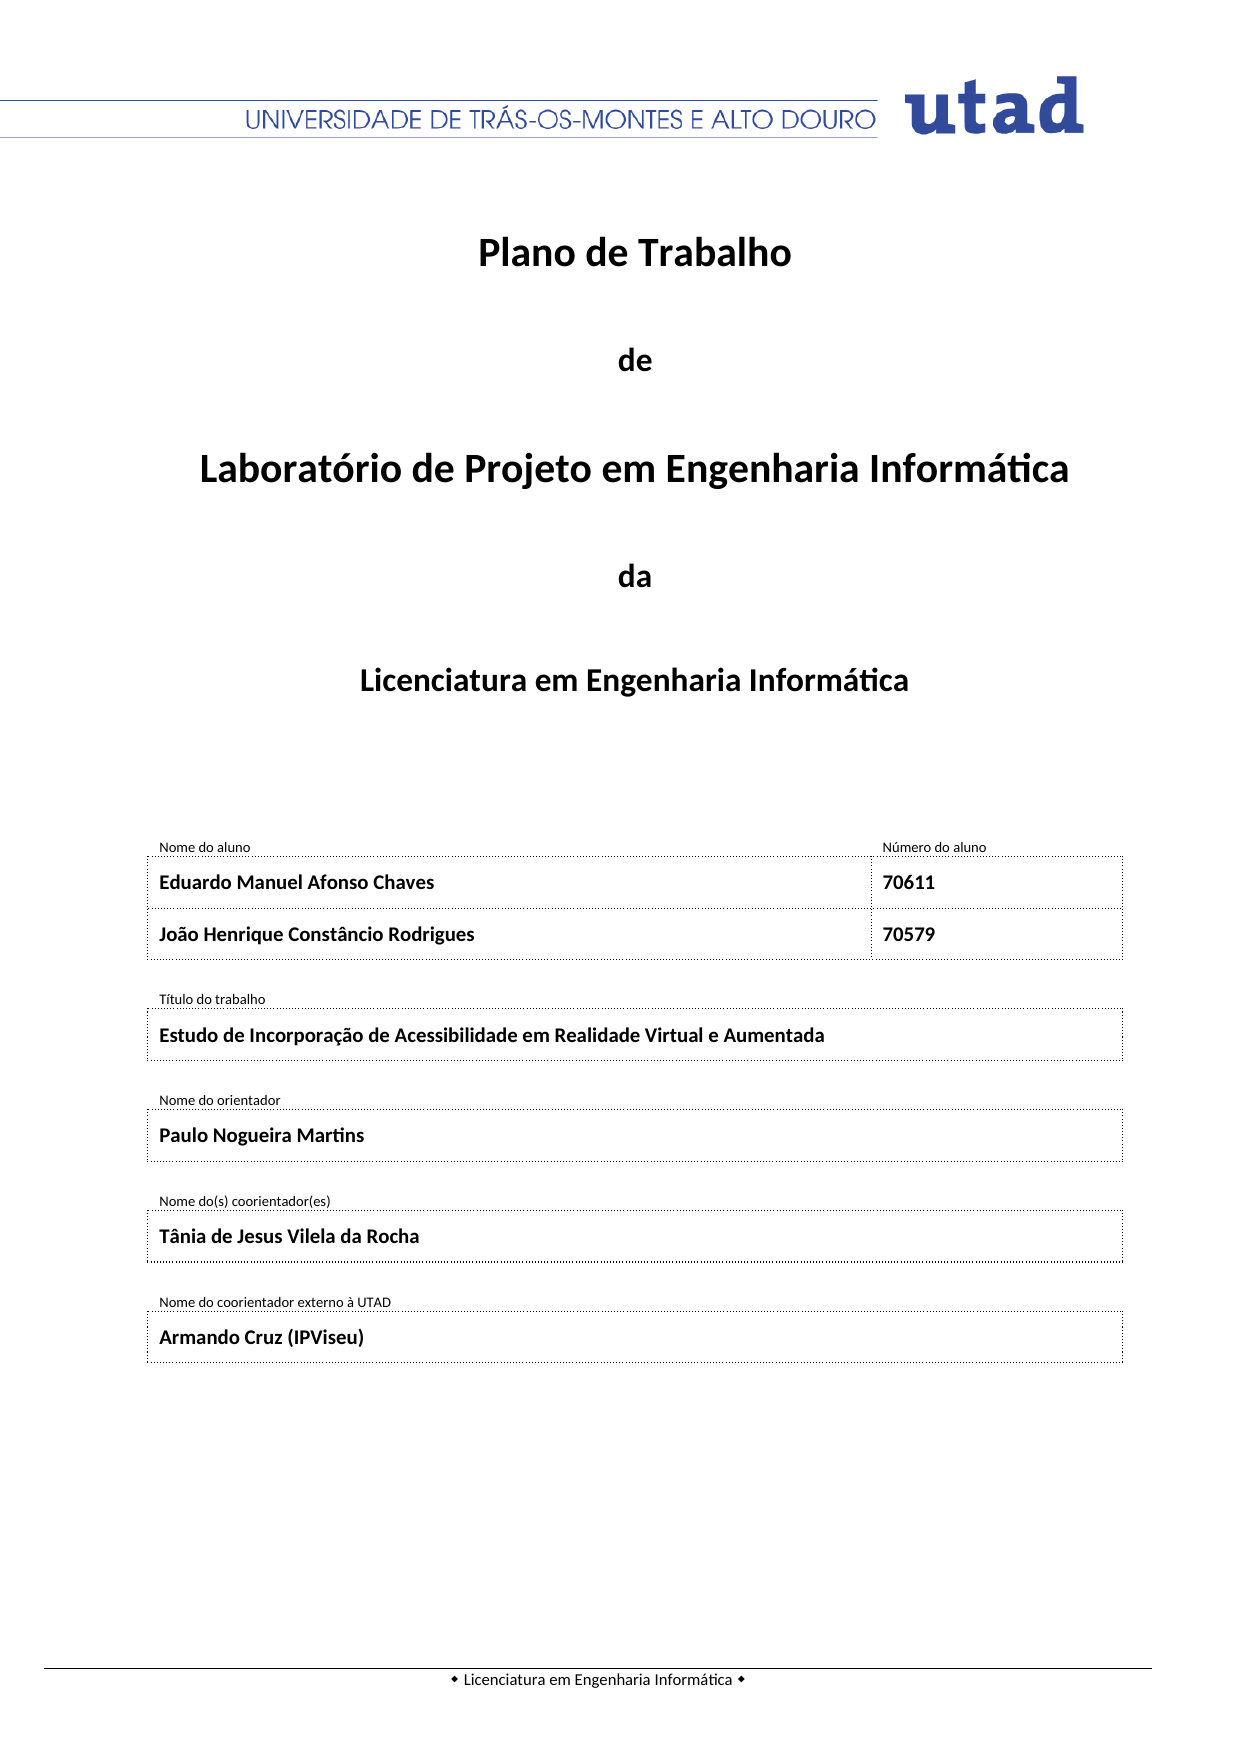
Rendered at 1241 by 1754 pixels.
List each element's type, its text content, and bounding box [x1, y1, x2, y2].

picture [0, 19, 1236, 148]
table_cell Paulo Nogueira Martins [148, 1109, 1122, 1161]
text de [148, 339, 1122, 379]
table_header Nome do orientador [148, 1091, 1122, 1109]
table_cell Tânia de Jesus Vilela da Rocha [148, 1210, 1122, 1261]
text da [148, 555, 1122, 596]
table_header Título do trabalho [148, 990, 1122, 1008]
table_header Nome do coorientador externo à UTAD [148, 1293, 1122, 1311]
text Plano de Trabalho [148, 226, 1122, 276]
table_header Número do aluno [871, 838, 1122, 856]
table_cell João Henrique Constâncio Rodrigues [148, 908, 871, 959]
table_cell Eduardo Manuel Afonso Chaves [148, 856, 871, 907]
table_cell 70579 [871, 908, 1122, 959]
table_cell Estudo de Incorporação de Acessibilidade em Realidade Virtual e Aumentada [148, 1008, 1122, 1060]
text Licenciatura em Engenharia Informática [148, 659, 1122, 699]
text Laboratório de Projeto em Engenharia Informática [148, 442, 1122, 493]
table_header Nome do aluno [148, 838, 871, 856]
table_cell Armando Cruz (IPViseu) [148, 1311, 1122, 1362]
table_cell 70611 [871, 856, 1122, 907]
table_header Nome do(s) coorientador(es) [148, 1192, 1122, 1210]
